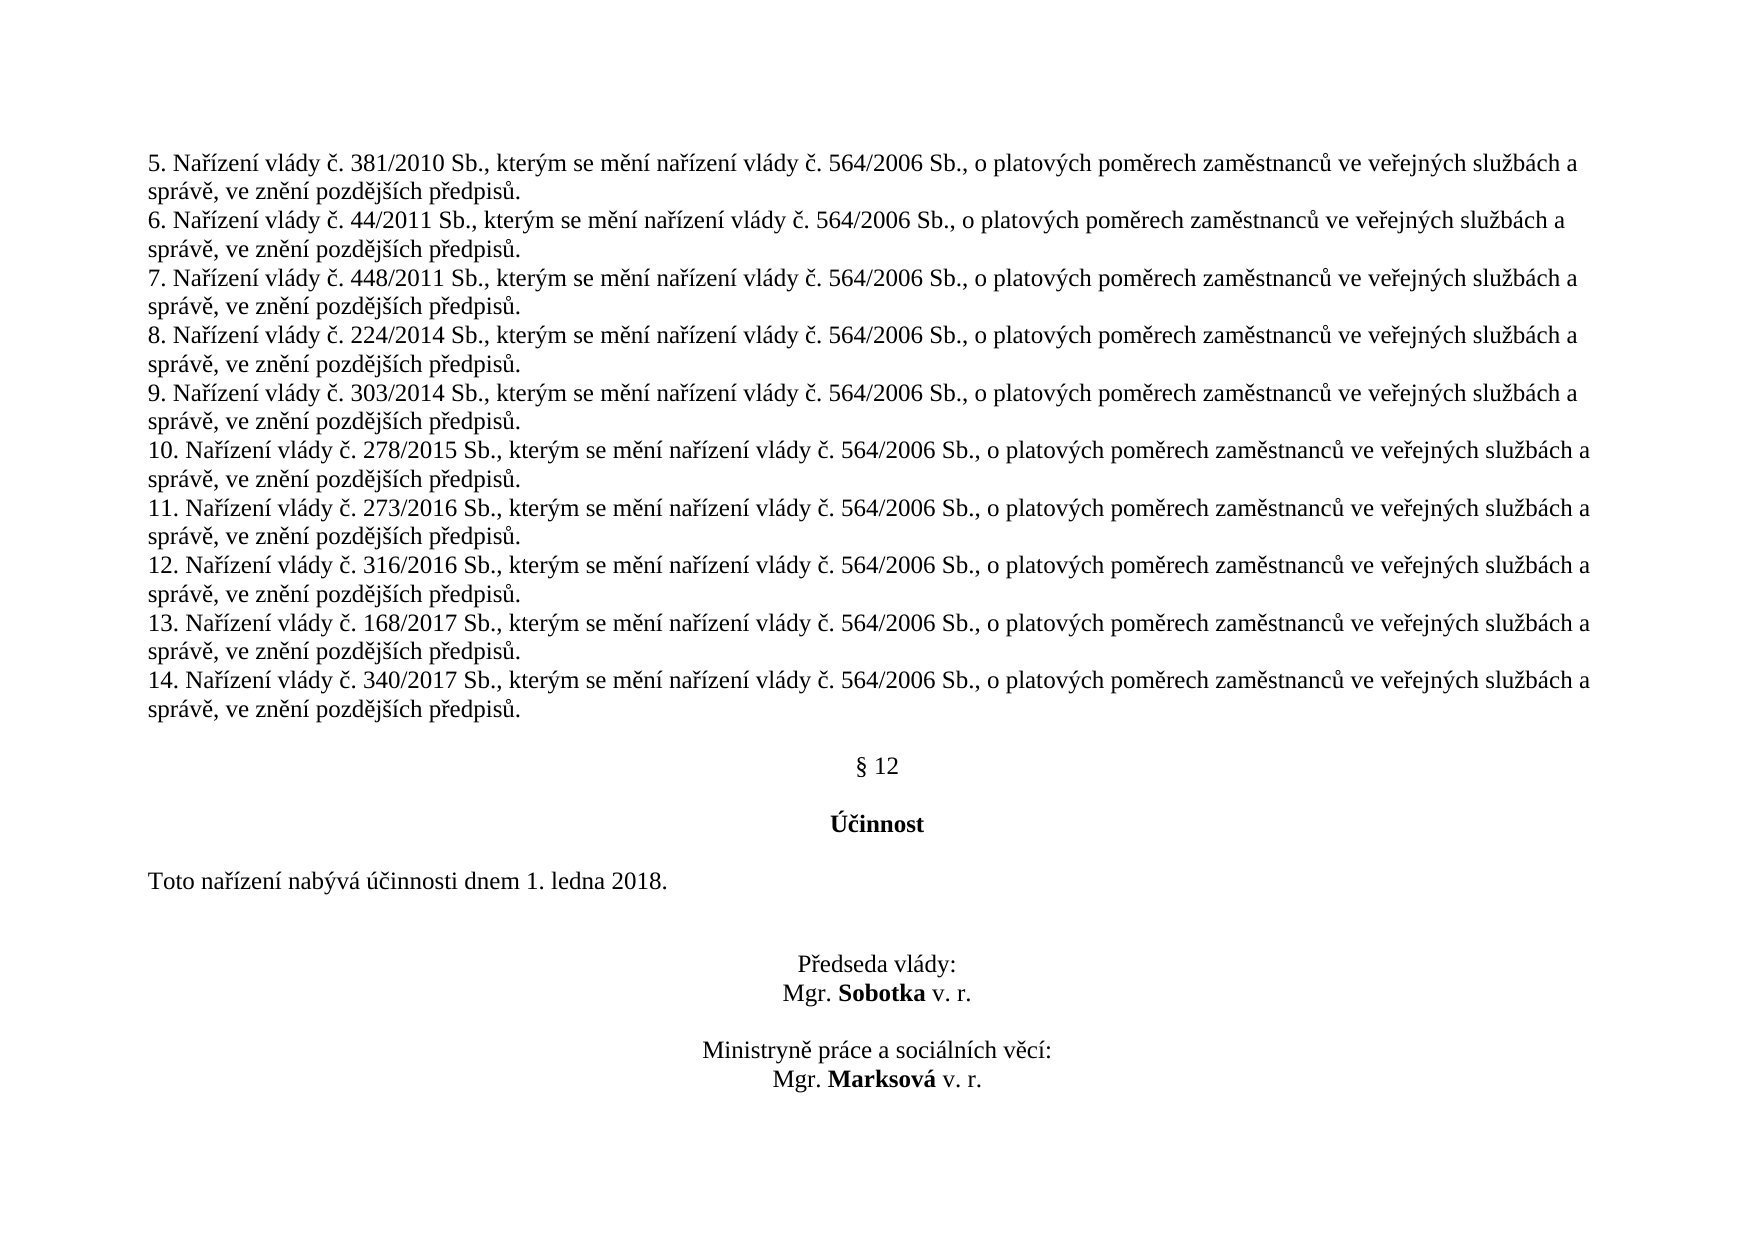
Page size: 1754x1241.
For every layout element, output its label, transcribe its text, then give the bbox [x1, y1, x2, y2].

text 11. Nařízení vlády č. 273/2016 Sb., kterým se mění nařízení vlády č. 564/2006 Sb., o platových poměrech zaměstnanců ve veřejných službách a správě, ve znění pozdějších předpisů. [148, 493, 1606, 550]
text § 12 [148, 751, 1606, 780]
text 12. Nařízení vlády č. 316/2016 Sb., kterým se mění nařízení vlády č. 564/2006 Sb., o platových poměrech zaměstnanců ve veřejných službách a správě, ve znění pozdějších předpisů. [148, 550, 1606, 608]
text Účinnost [148, 809, 1606, 838]
text 10. Nařízení vlády č. 278/2015 Sb., kterým se mění nařízení vlády č. 564/2006 Sb., o platových poměrech zaměstnanců ve veřejných službách a správě, ve znění pozdějších předpisů. [148, 435, 1606, 493]
text 13. Nařízení vlády č. 168/2017 Sb., kterým se mění nařízení vlády č. 564/2006 Sb., o platových poměrech zaměstnanců ve veřejných službách a správě, ve znění pozdějších předpisů. [148, 608, 1606, 665]
text Předseda vlády: [148, 949, 1606, 978]
text Mgr. Marksová v. r. [148, 1064, 1606, 1093]
text 14. Nařízení vlády č. 340/2017 Sb., kterým se mění nařízení vlády č. 564/2006 Sb., o platových poměrech zaměstnanců ve veřejných službách a správě, ve znění pozdějších předpisů. [148, 665, 1606, 751]
text Mgr. Sobotka v. r. [148, 978, 1606, 1006]
text Toto nařízení nabývá účinnosti dnem 1. ledna 2018. [148, 838, 1606, 924]
text 9. Nařízení vlády č. 303/2014 Sb., kterým se mění nařízení vlády č. 564/2006 Sb., o platových poměrech zaměstnanců ve veřejných službách a správě, ve znění pozdějších předpisů. [148, 378, 1606, 435]
text 7. Nařízení vlády č. 448/2011 Sb., kterým se mění nařízení vlády č. 564/2006 Sb., o platových poměrech zaměstnanců ve veřejných službách a správě, ve znění pozdějších předpisů. [148, 263, 1606, 320]
text 6. Nařízení vlády č. 44/2011 Sb., kterým se mění nařízení vlády č. 564/2006 Sb., o platových poměrech zaměstnanců ve veřejných službách a správě, ve znění pozdějších předpisů. [148, 205, 1606, 263]
text 5. Nařízení vlády č. 381/2010 Sb., kterým se mění nařízení vlády č. 564/2006 Sb., o platových poměrech zaměstnanců ve veřejných službách a správě, ve znění pozdějších předpisů. [148, 148, 1606, 205]
text Ministryně práce a sociálních věcí: [148, 1035, 1606, 1064]
text 8. Nařízení vlády č. 224/2014 Sb., kterým se mění nařízení vlády č. 564/2006 Sb., o platových poměrech zaměstnanců ve veřejných službách a správě, ve znění pozdějších předpisů. [148, 320, 1606, 378]
